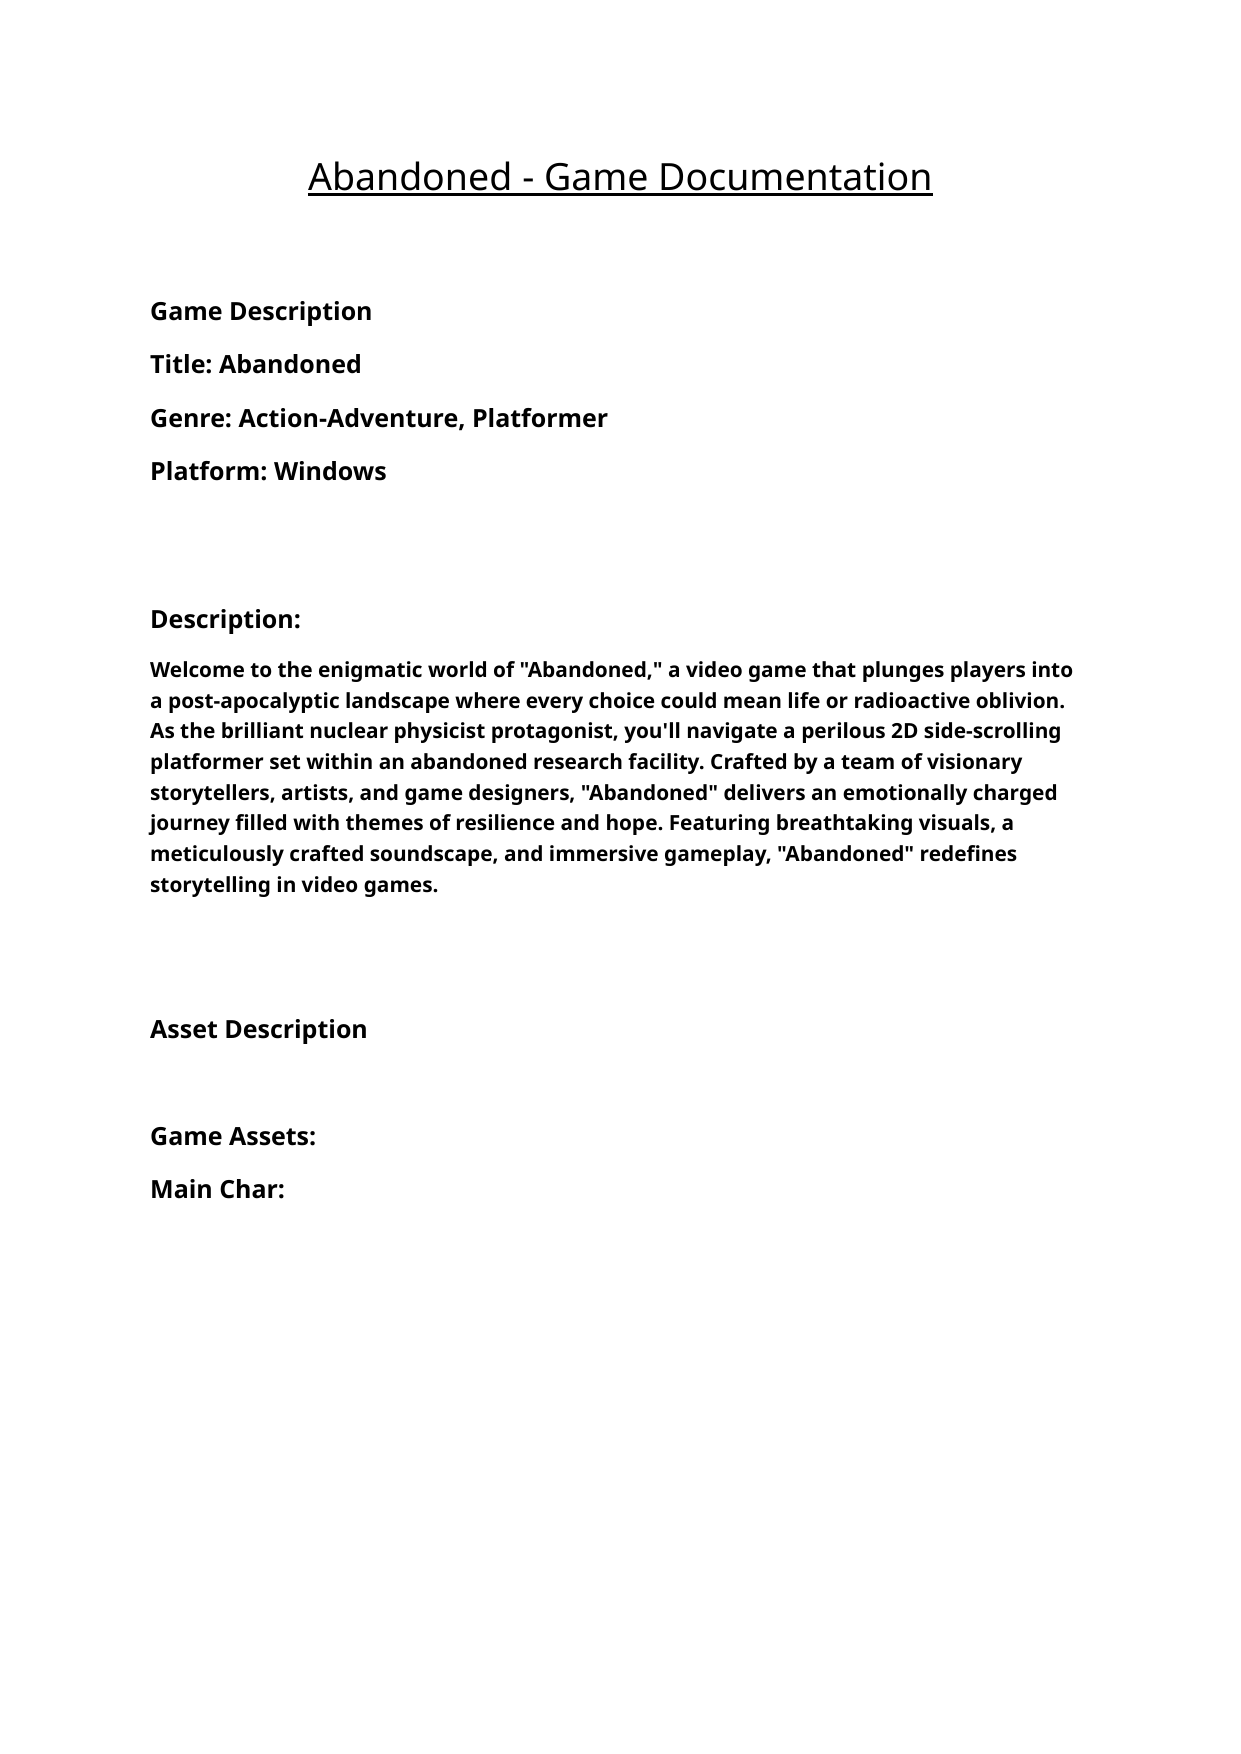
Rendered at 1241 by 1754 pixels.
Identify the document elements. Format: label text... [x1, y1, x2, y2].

text Welcome to the enigmatic world of "Abandoned," a video game that plunges players into a post-apocalyptic landscape where every choice could mean life or radioactive oblivion. As the brilliant nuclear physicist protagonist, you'll navigate a perilous 2D side-scrolling platformer set within an abandoned research facility. Crafted by a team of visionary storytellers, artists, and game designers, "Abandoned" delivers an emotionally charged journey filled with themes of resilience and hope. Featuring breathtaking visuals, a meticulously crafted soundscape, and immersive gameplay, "Abandoned" redefines storytelling in video games. [150, 655, 1090, 898]
text Title: Abandoned [150, 347, 1090, 381]
text Genre: Action-Adventure, Platformer [150, 400, 1090, 434]
text Description: [150, 602, 1090, 636]
text Main Char: [150, 1172, 1090, 1206]
text Abandoned - Game Documentation [150, 150, 1090, 201]
text Asset Description [150, 1012, 1090, 1046]
text Game Assets: [150, 1118, 1090, 1152]
text Game Description [150, 293, 1090, 328]
text Platform: Windows [150, 454, 1090, 488]
